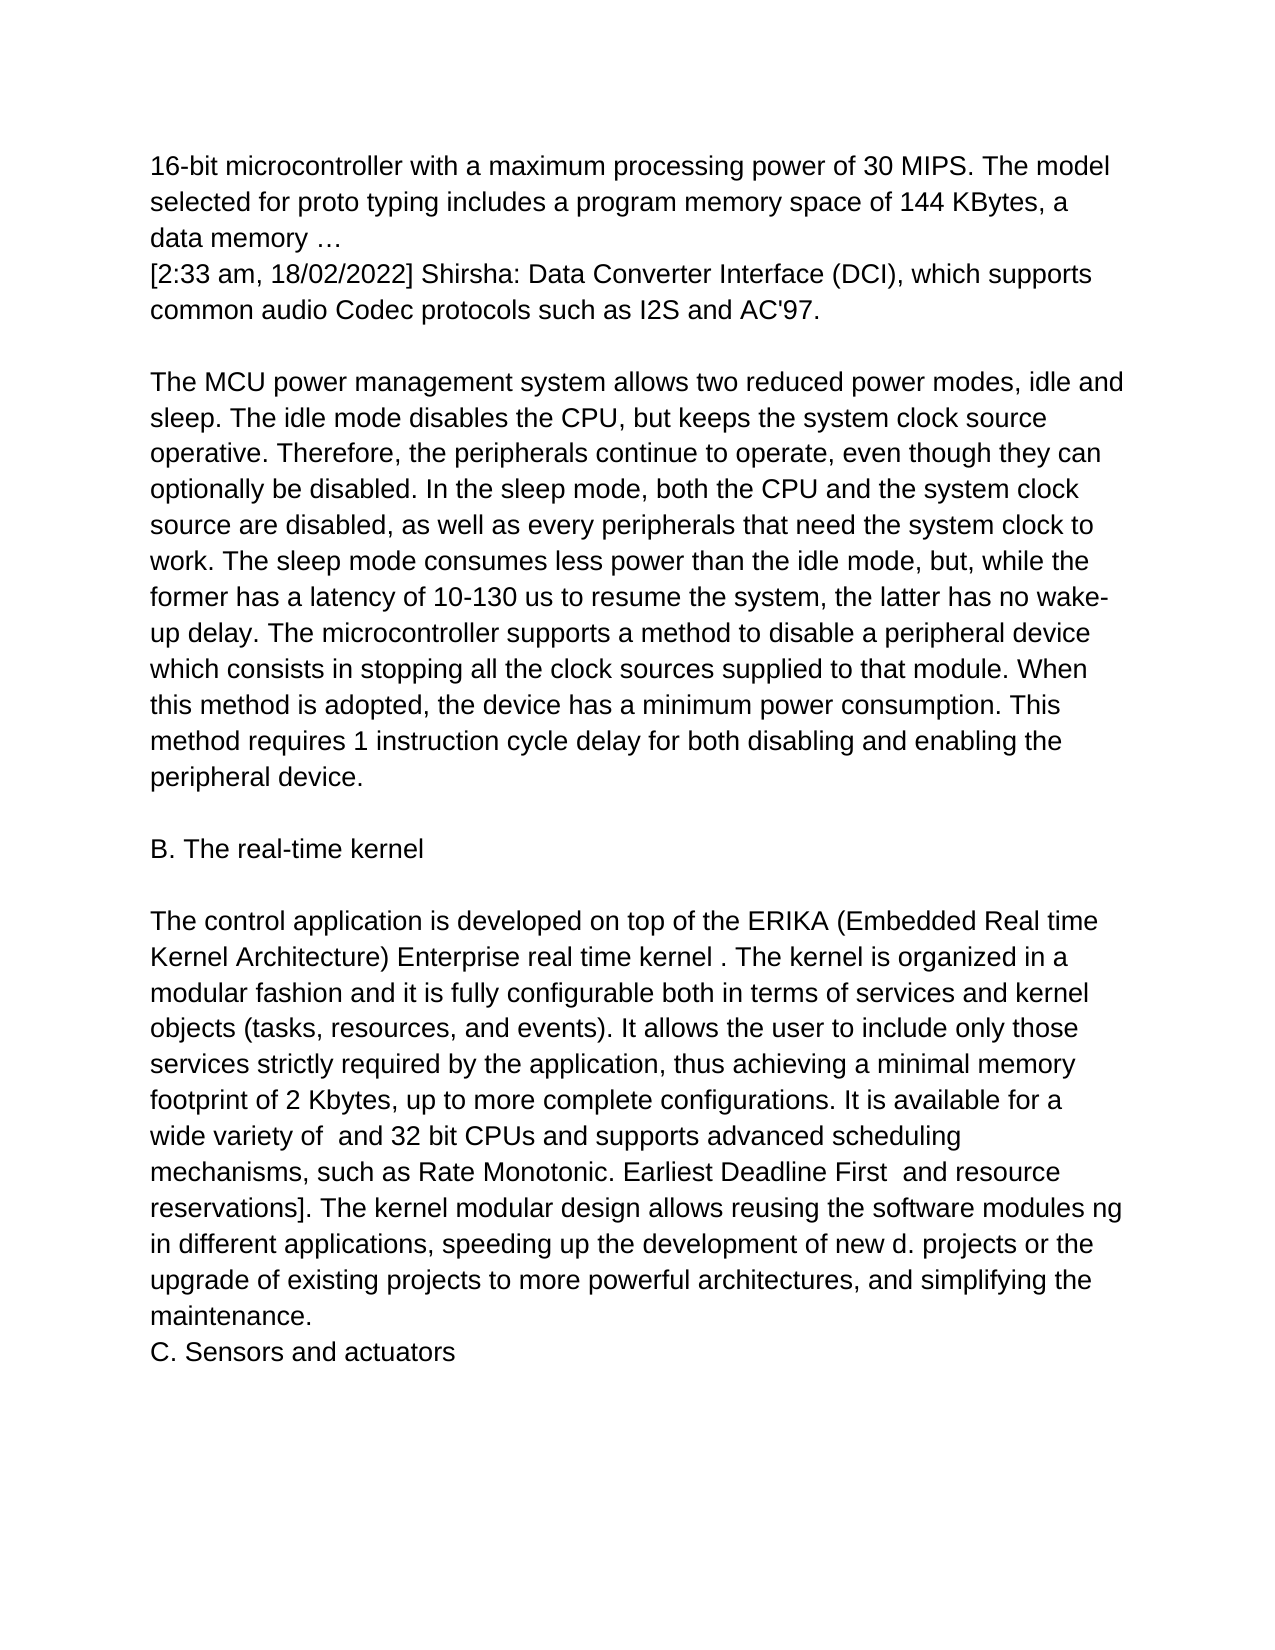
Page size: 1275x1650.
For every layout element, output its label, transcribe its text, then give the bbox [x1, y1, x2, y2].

text C. Sensors and actuators [150, 1336, 1125, 1367]
text The control application is developed on top of the ERIKA (Embedded Real time Kernel Architecture) Enterprise real time kernel . The kernel is organized in a modular fashion and it is fully configurable both in terms of services and kernel objects (tasks, resources, and events). It allows the user to include only those services strictly required by the application, thus achieving a minimal memory footprint of 2 Kbytes, up to more complete configurations. It is available for a wide variety of and 32 bit CPUs and supports advanced scheduling mechanisms, such as Rate Monotonic. Earliest Deadline First and resource reservations]. The kernel modular design allows reusing the software modules ng in different applications, speeding up the development of new d. projects or the upgrade of existing projects to more powerful architectures, and simplifying the maintenance. [150, 905, 1125, 1331]
text B. The real-time kernel [150, 833, 1125, 864]
text The MCU power management system allows two reduced power modes, idle and sleep. The idle mode disables the CPU, but keeps the system clock source operative. Therefore, the peripherals continue to operate, even though they can optionally be disabled. In the sleep mode, both the CPU and the system clock source are disabled, as well as every peripherals that need the system clock to work. The sleep mode consumes less power than the idle mode, but, while the former has a latency of 10-130 us to resume the system, the latter has no wake-up delay. The microcontroller supports a method to disable a peripheral device which consists in stopping all the clock sources supplied to that module. When this method is adopted, the device has a minimum power consumption. This method requires 1 instruction cycle delay for both disabling and enabling the peripheral device. [150, 366, 1125, 792]
text [2:33 am, 18/02/2022] Shirsha: Data Converter Interface (DCI), which supports common audio Codec protocols such as I2S and AC'97. [150, 258, 1125, 325]
